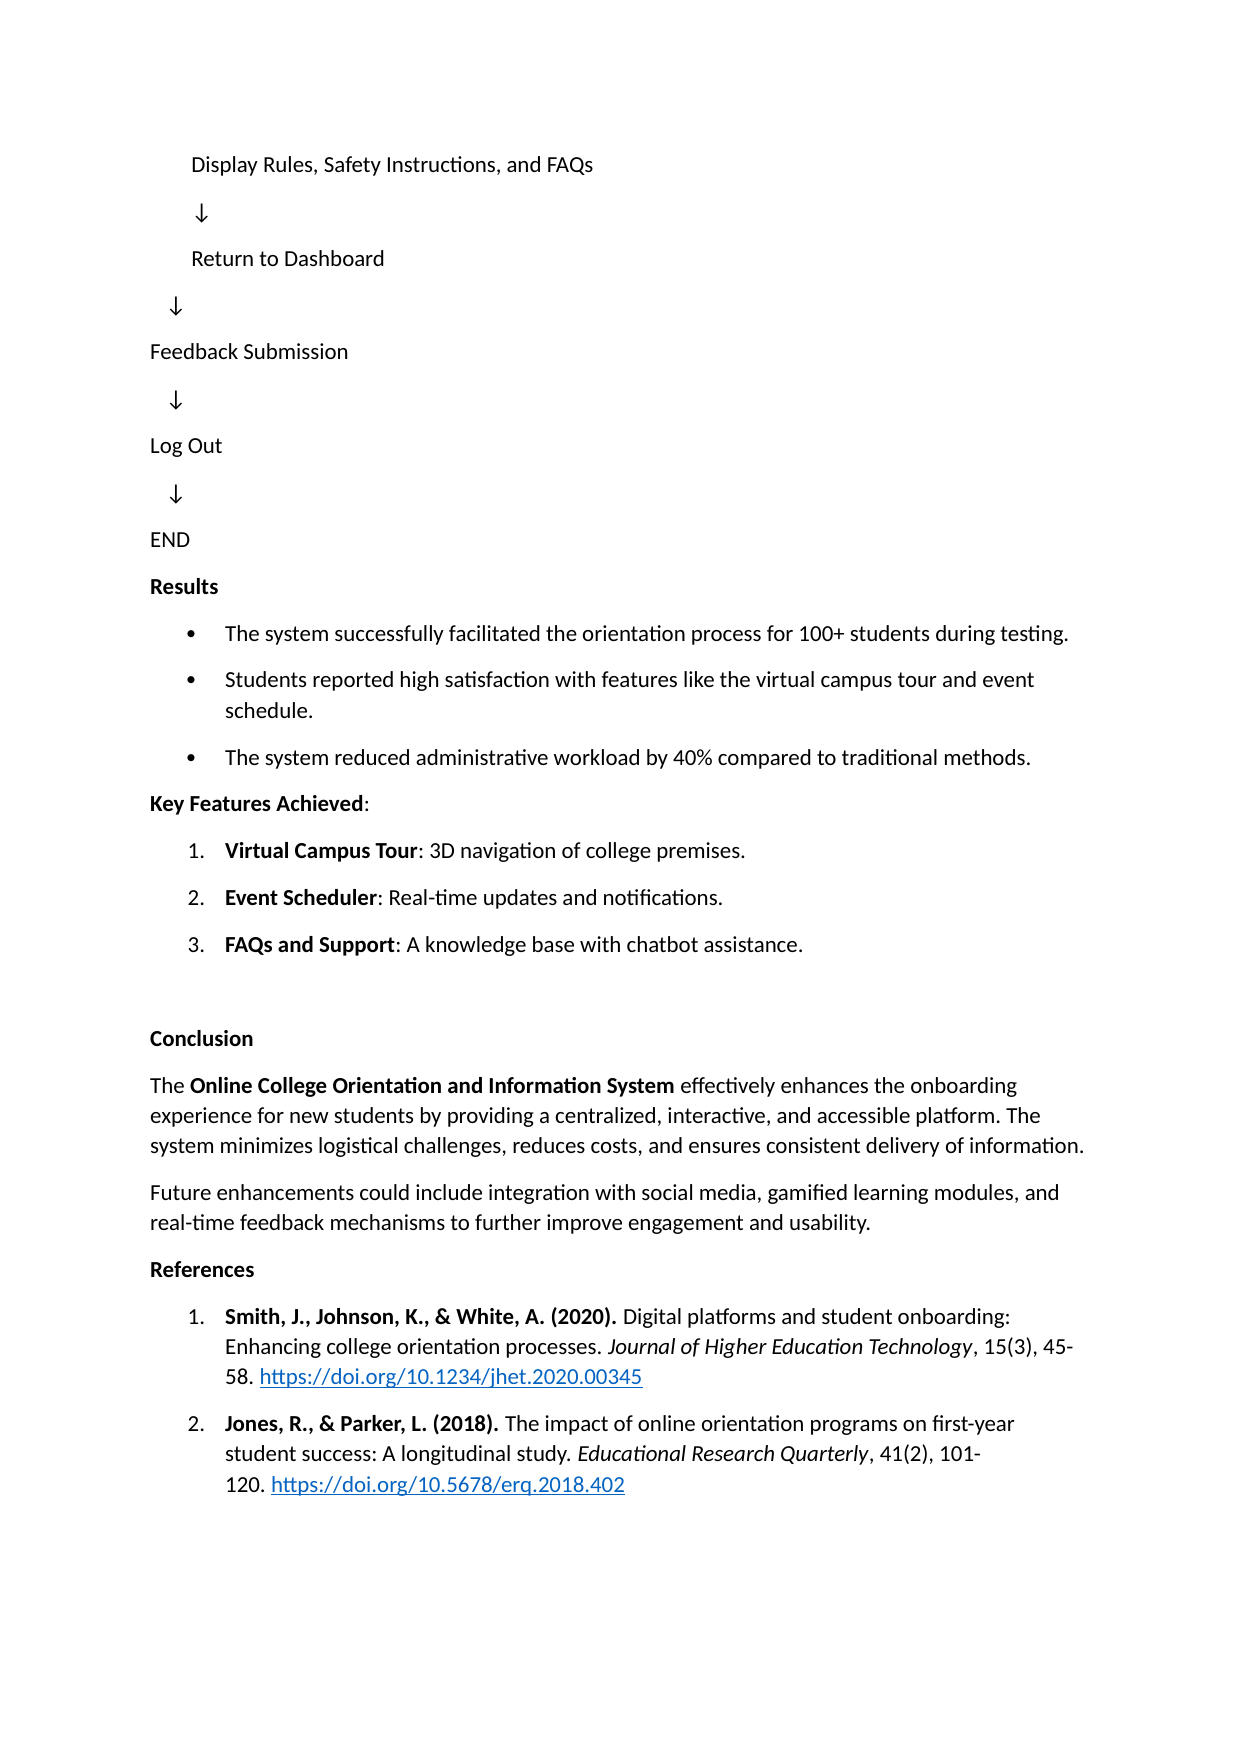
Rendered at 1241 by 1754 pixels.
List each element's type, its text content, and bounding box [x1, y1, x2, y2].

list Students reported high satisfaction with features like the virtual campus tour and event schedule. [187, 666, 1090, 724]
text ↓ [150, 291, 1090, 319]
text Feedback Submission [150, 337, 1090, 366]
text Log Out [150, 431, 1090, 459]
text Display Rules, Safety Instructions, and FAQs [150, 150, 1090, 178]
list Jones, R., & Parker, L. (2018). The impact of online orientation programs on first-year student success: A longitudinal study. Educational Research Quarterly, 41(2), 101-120. https://doi.org/10.5678/erq.2018.402 [187, 1409, 1090, 1498]
text Results [150, 572, 1090, 600]
text Return to Dashboard [150, 244, 1090, 272]
text The Online College Orientation and Information System effectively enhances the onboarding experience for new students by providing a centralized, interactive, and accessible platform. The system minimizes logistical challenges, reduces costs, and ensures consistent delivery of information. [150, 1071, 1090, 1159]
list Smith, J., Johnson, K., & White, A. (2020). Digital platforms and student onboarding: Enhancing college orientation processes. Journal of Higher Education Technology, 15(3), 45-58. https://doi.org/10.1234/jhet.2020.00345 [187, 1302, 1090, 1391]
text ↓ [150, 384, 1090, 412]
list Virtual Campus Tour: 3D navigation of college premises. [187, 836, 1090, 864]
text References [150, 1255, 1090, 1283]
list Event Scheduler: Real-time updates and notifications. [187, 883, 1090, 911]
text Future enhancements could include integration with social media, gamified learning modules, and real-time feedback mechanisms to further improve engagement and usability. [150, 1178, 1090, 1236]
text Conclusion [150, 1024, 1090, 1052]
text ↓ [150, 478, 1090, 506]
list The system successfully facilitated the orientation process for 100+ students during testing. [187, 619, 1090, 647]
text ↓ [150, 197, 1090, 225]
text Key Features Achieved: [150, 789, 1090, 818]
list FAQs and Support: A knowledge base with chatbot assistance. [187, 930, 1090, 958]
list The system reduced administrative workload by 40% compared to traditional methods. [187, 743, 1090, 771]
text END [150, 525, 1090, 553]
